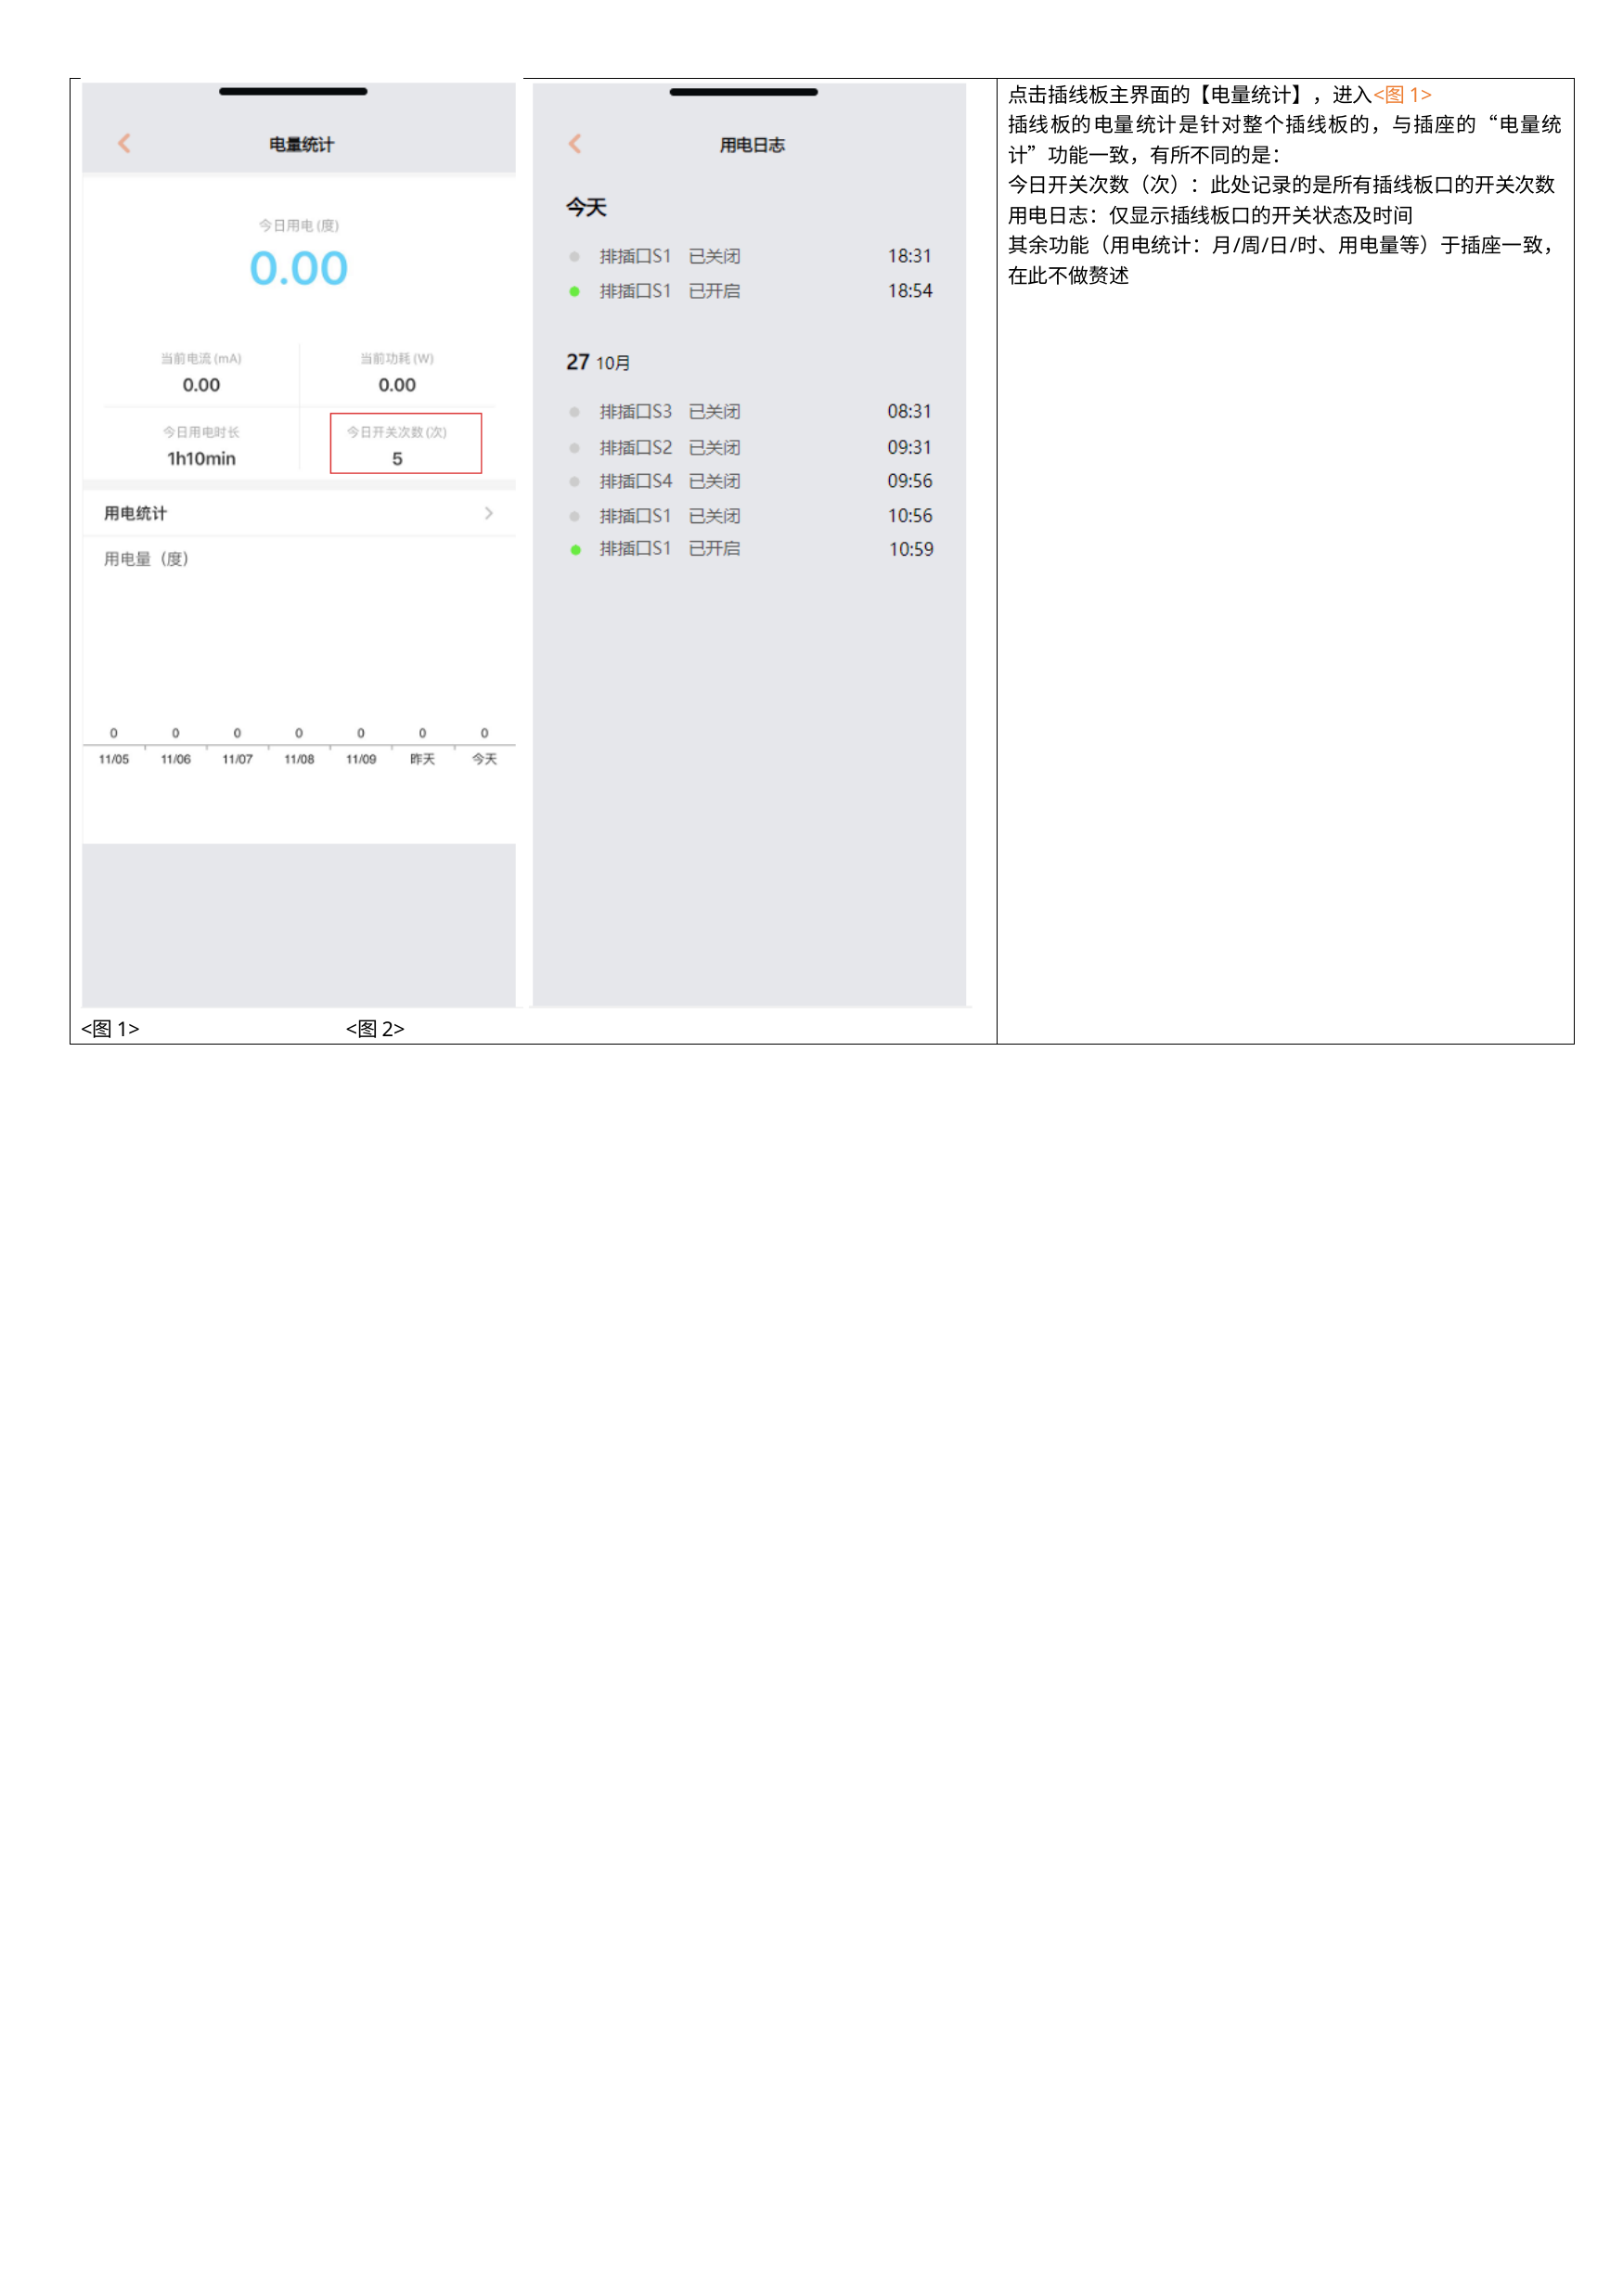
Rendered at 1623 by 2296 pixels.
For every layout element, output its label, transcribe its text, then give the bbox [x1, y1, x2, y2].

table_cell 点击插线板主界面的【电量统计】，进入<图1> 插线板的电量统计是针对整个插线板的，与插座的“电量统计”功能一致，有所不同的是： 今日开关次数（次）：此处记录的是所有插线板口的开关次数 用电日志：仅显示插线板口的开关状态及时间 其余功能（用电统计：月/周/日/时、用电量等）于插座一致，在此不做赘述 [998, 79, 1574, 1043]
table_cell <图1> <图2> [71, 79, 997, 1043]
picture [80, 78, 523, 1008]
picture [528, 80, 973, 1008]
